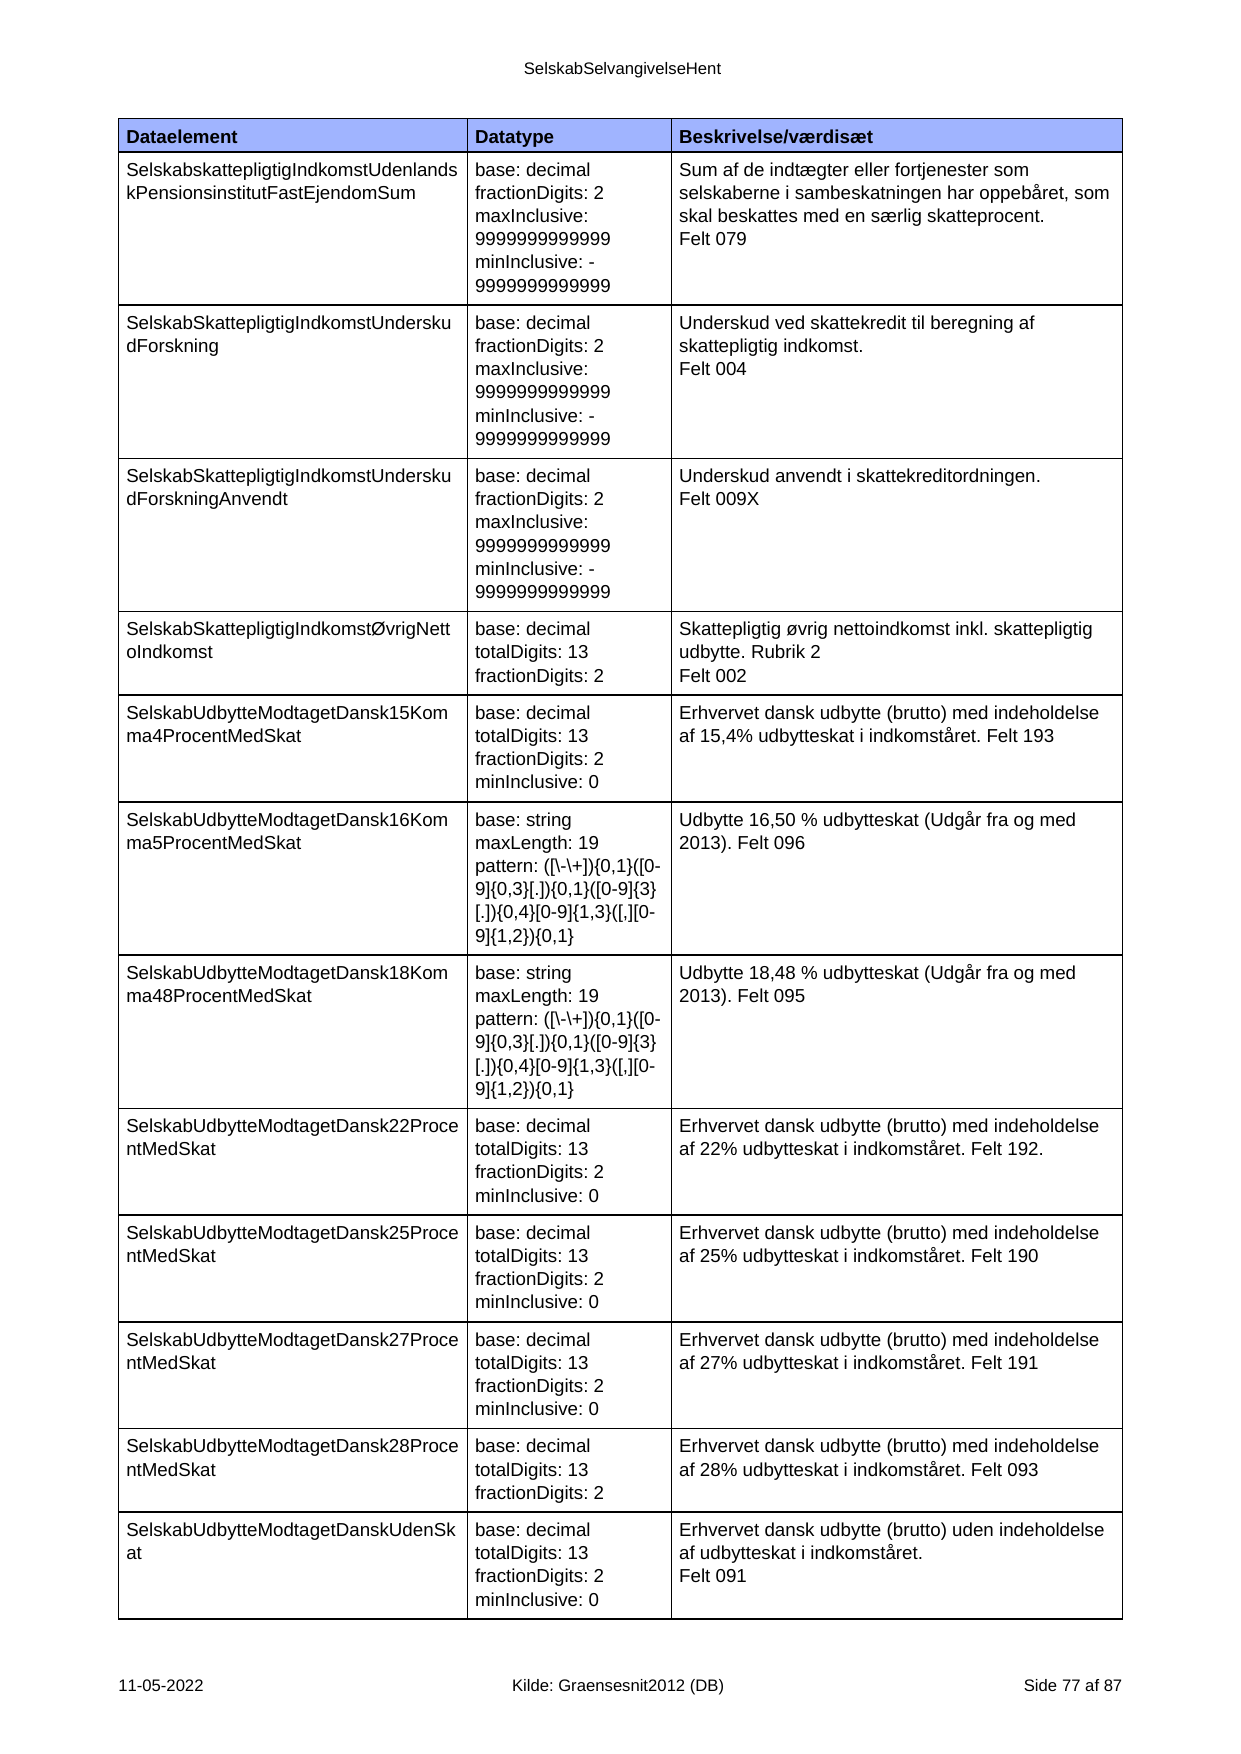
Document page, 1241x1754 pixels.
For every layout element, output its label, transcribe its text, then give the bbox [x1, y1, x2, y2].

table_cell SelskabSkattepligtigIndkomstUnderskudForskning [119, 306, 467, 457]
table_cell SelskabUdbytteModtagetDansk16Komma5ProcentMedSkat [119, 803, 467, 954]
table_cell SelskabSkattepligtigIndkomstØvrigNettoIndkomst [119, 612, 467, 694]
table_cell Erhvervet dansk udbytte (brutto) med indeholdelse af 22% udbytteskat i indkomståret. Felt 192. [672, 1109, 1122, 1214]
table_cell SelskabUdbytteModtagetDansk22ProcentMedSkat [119, 1109, 467, 1214]
table_cell Erhvervet dansk udbytte (brutto) med indeholdelse af 15,4% udbytteskat i indkomståret. Felt 193 [672, 696, 1122, 801]
table_cell Skattepligtig øvrig nettoindkomst inkl. skattepligtig udbytte. Rubrik 2 Felt 002 [672, 612, 1122, 694]
table_cell base: decimal totalDigits: 13 fractionDigits: 2 minInclusive: 0 [468, 1109, 671, 1214]
table_cell Underskud ved skattekredit til beregning af skattepligtig indkomst. Felt 004 [672, 306, 1122, 457]
table_cell base: decimal totalDigits: 13 fractionDigits: 2 minInclusive: 0 [468, 1323, 671, 1428]
table_cell base: decimal fractionDigits: 2 maxInclusive: 9999999999999 minInclusive: -9999999999999 [468, 459, 671, 611]
table_cell base: decimal totalDigits: 13 fractionDigits: 2 minInclusive: 0 [468, 696, 671, 801]
table_cell base: decimal fractionDigits: 2 maxInclusive: 9999999999999 minInclusive: -9999999999999 [468, 306, 671, 457]
table_header Beskrivelse/værdisæt [672, 119, 1122, 151]
table_cell Erhvervet dansk udbytte (brutto) med indeholdelse af 27% udbytteskat i indkomståret. Felt 191 [672, 1323, 1122, 1428]
table_cell SelskabUdbytteModtagetDansk27ProcentMedSkat [119, 1323, 467, 1428]
table_header Dataelement [119, 119, 467, 151]
table_header Datatype [468, 119, 671, 151]
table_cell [468, 153, 671, 304]
table_cell Erhvervet dansk udbytte (brutto) uden indeholdelse af udbytteskat i indkomståret. Felt 091 [672, 1513, 1122, 1618]
table_cell SelskabUdbytteModtagetDansk15Komma4ProcentMedSkat [119, 696, 467, 801]
table_cell Underskud anvendt i skattekreditordningen. Felt 009X [672, 459, 1122, 611]
table_cell base: decimal totalDigits: 13 fractionDigits: 2 minInclusive: 0 [468, 1513, 671, 1618]
table_cell base: string maxLength: 19 pattern: ([\-\+]){0,1}([0-9]{0,3}[.]){0,1}([0-9]{3}[.]){0,4}[0-9]{1,3}([,][0-9]{1,2}){0,1} [468, 803, 671, 954]
table_cell SelskabUdbytteModtagetDansk18Komma48ProcentMedSkat [119, 956, 467, 1107]
table_cell Udbytte 16,50 % udbytteskat (Udgår fra og med 2013). Felt 096 [672, 803, 1122, 954]
table_cell SelskabUdbytteModtagetDansk28ProcentMedSkat [119, 1429, 467, 1511]
table_cell base: decimal totalDigits: 13 fractionDigits: 2 minInclusive: 0 [468, 1216, 671, 1321]
table_cell Udbytte 18,48 % udbytteskat (Udgår fra og med 2013). Felt 095 [672, 956, 1122, 1107]
table_cell Erhvervet dansk udbytte (brutto) med indeholdelse af 28% udbytteskat i indkomståret. Felt 093 [672, 1429, 1122, 1511]
table_cell SelskabUdbytteModtagetDansk25ProcentMedSkat [119, 1216, 467, 1321]
table_cell base: decimal totalDigits: 13 fractionDigits: 2 [468, 1429, 671, 1511]
table_cell Sum af de indtægter eller fortjenester som selskaberne i sambeskatningen har oppebåret, som skal beskattes med en særlig skatteprocent. Felt 079 [672, 153, 1122, 304]
table_cell SelskabskattepligtigIndkomstUdenlandskPensionsinstitutFastEjendomSum [119, 153, 467, 304]
table_cell Erhvervet dansk udbytte (brutto) med indeholdelse af 25% udbytteskat i indkomståret. Felt 190 [672, 1216, 1122, 1321]
table_cell base: string maxLength: 19 pattern: ([\-\+]){0,1}([0-9]{0,3}[.]){0,1}([0-9]{3}[.]){0,4}[0-9]{1,3}([,][0-9]{1,2}){0,1} [468, 956, 671, 1107]
table_cell base: decimal totalDigits: 13 fractionDigits: 2 [468, 612, 671, 694]
table_cell SelskabSkattepligtigIndkomstUnderskudForskningAnvendt [119, 459, 467, 611]
table_cell SelskabUdbytteModtagetDanskUdenSkat [119, 1513, 467, 1618]
